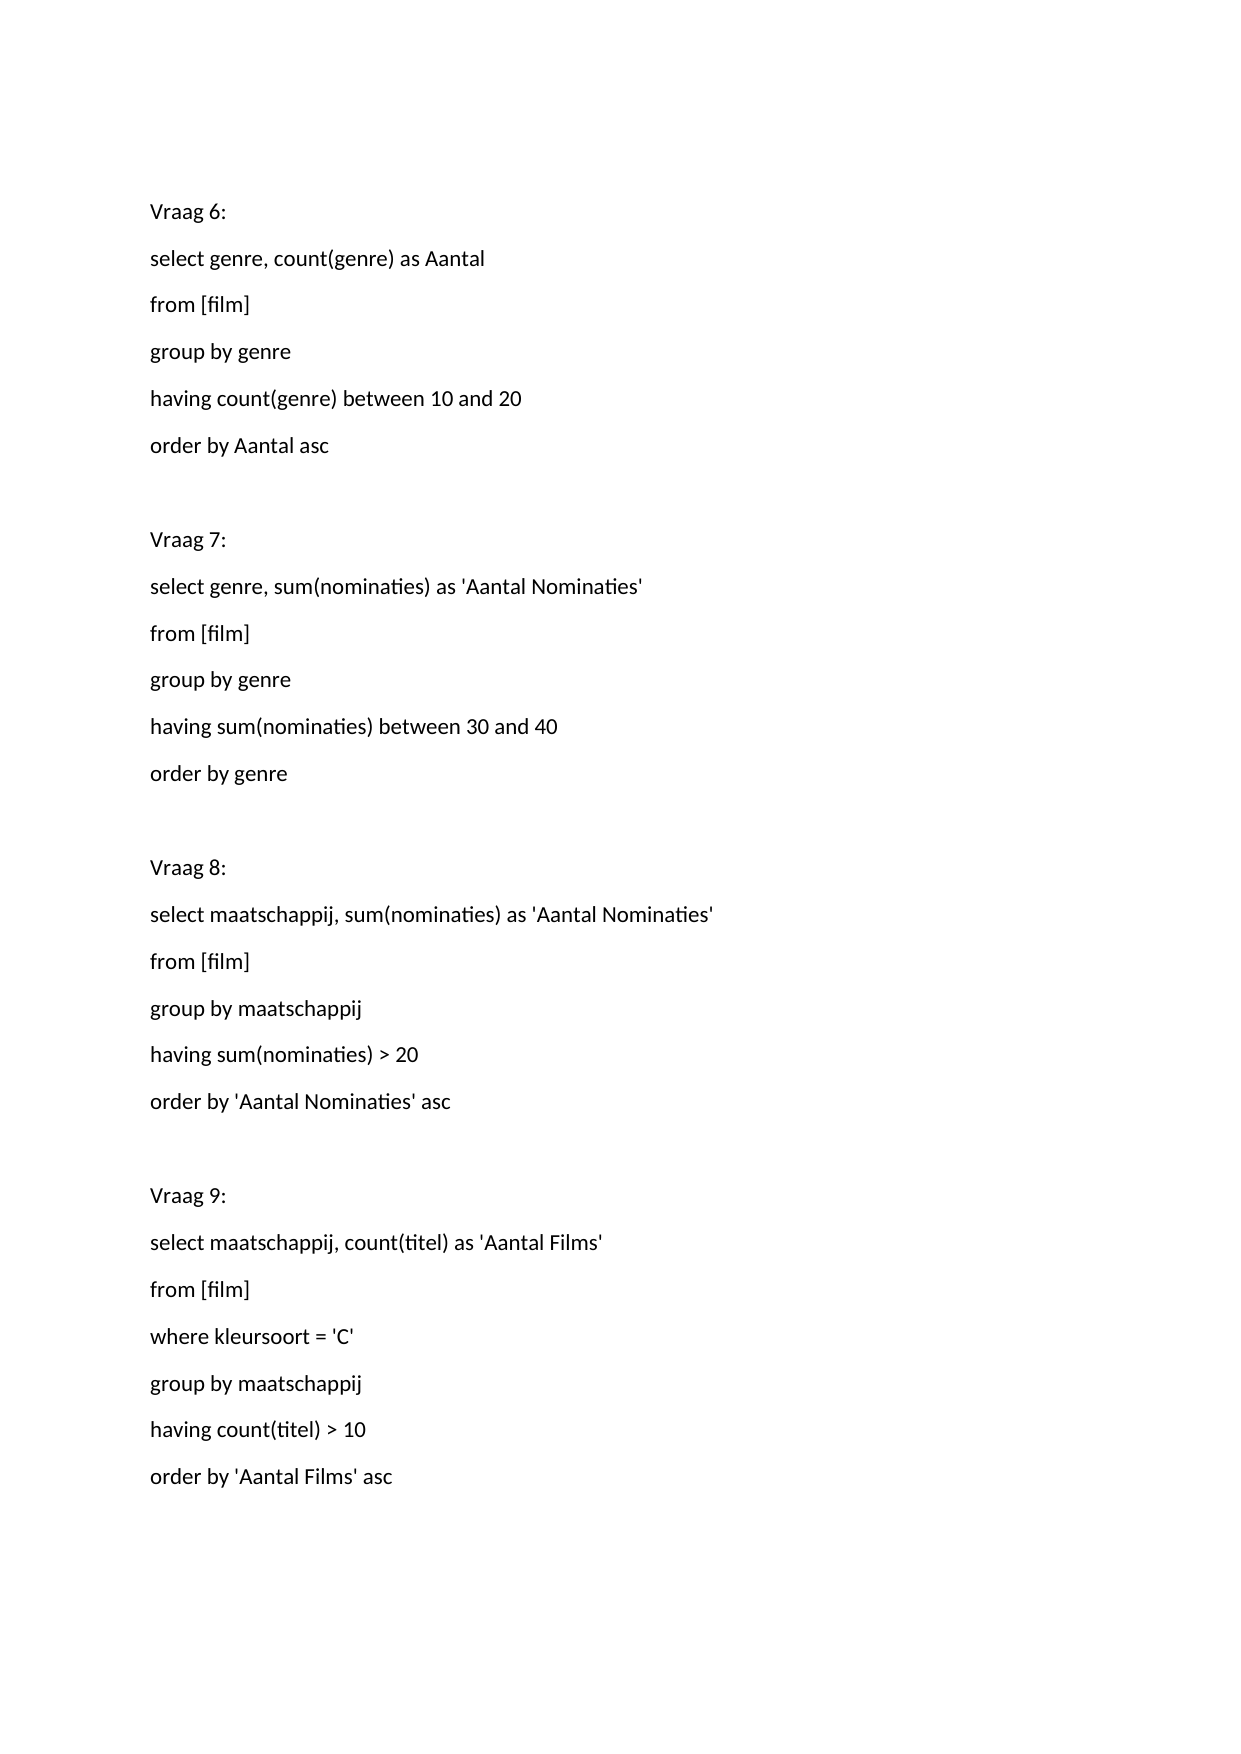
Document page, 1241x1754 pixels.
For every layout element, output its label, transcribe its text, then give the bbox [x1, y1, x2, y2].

text from [film] [150, 619, 1090, 647]
text group by maatschappij [150, 1369, 1090, 1397]
text group by genre [150, 666, 1090, 694]
text order by 'Aantal Films' asc [150, 1462, 1090, 1491]
text group by genre [150, 337, 1090, 366]
text order by 'Aantal Nominaties' asc [150, 1087, 1090, 1116]
text where kleursoort = 'C' [150, 1322, 1090, 1350]
text select maatschappij, sum(nominaties) as 'Aantal Nominaties' [150, 900, 1090, 928]
text having sum(nominaties) > 20 [150, 1041, 1090, 1069]
text having count(genre) between 10 and 20 [150, 384, 1090, 412]
text Vraag 9: [150, 1181, 1090, 1209]
text from [film] [150, 1275, 1090, 1303]
text select maatschappij, count(titel) as 'Aantal Films' [150, 1228, 1090, 1256]
text group by maatschappij [150, 994, 1090, 1022]
text having count(titel) > 10 [150, 1416, 1090, 1444]
text from [film] [150, 947, 1090, 975]
text Vraag 6: [150, 197, 1090, 225]
text select genre, count(genre) as Aantal [150, 244, 1090, 272]
text order by genre [150, 759, 1090, 787]
text order by Aantal asc [150, 431, 1090, 459]
text from [film] [150, 291, 1090, 319]
text Vraag 7: [150, 525, 1090, 553]
text select genre, sum(nominaties) as 'Aantal Nominaties' [150, 572, 1090, 600]
text having sum(nominaties) between 30 and 40 [150, 712, 1090, 741]
text Vraag 8: [150, 853, 1090, 881]
